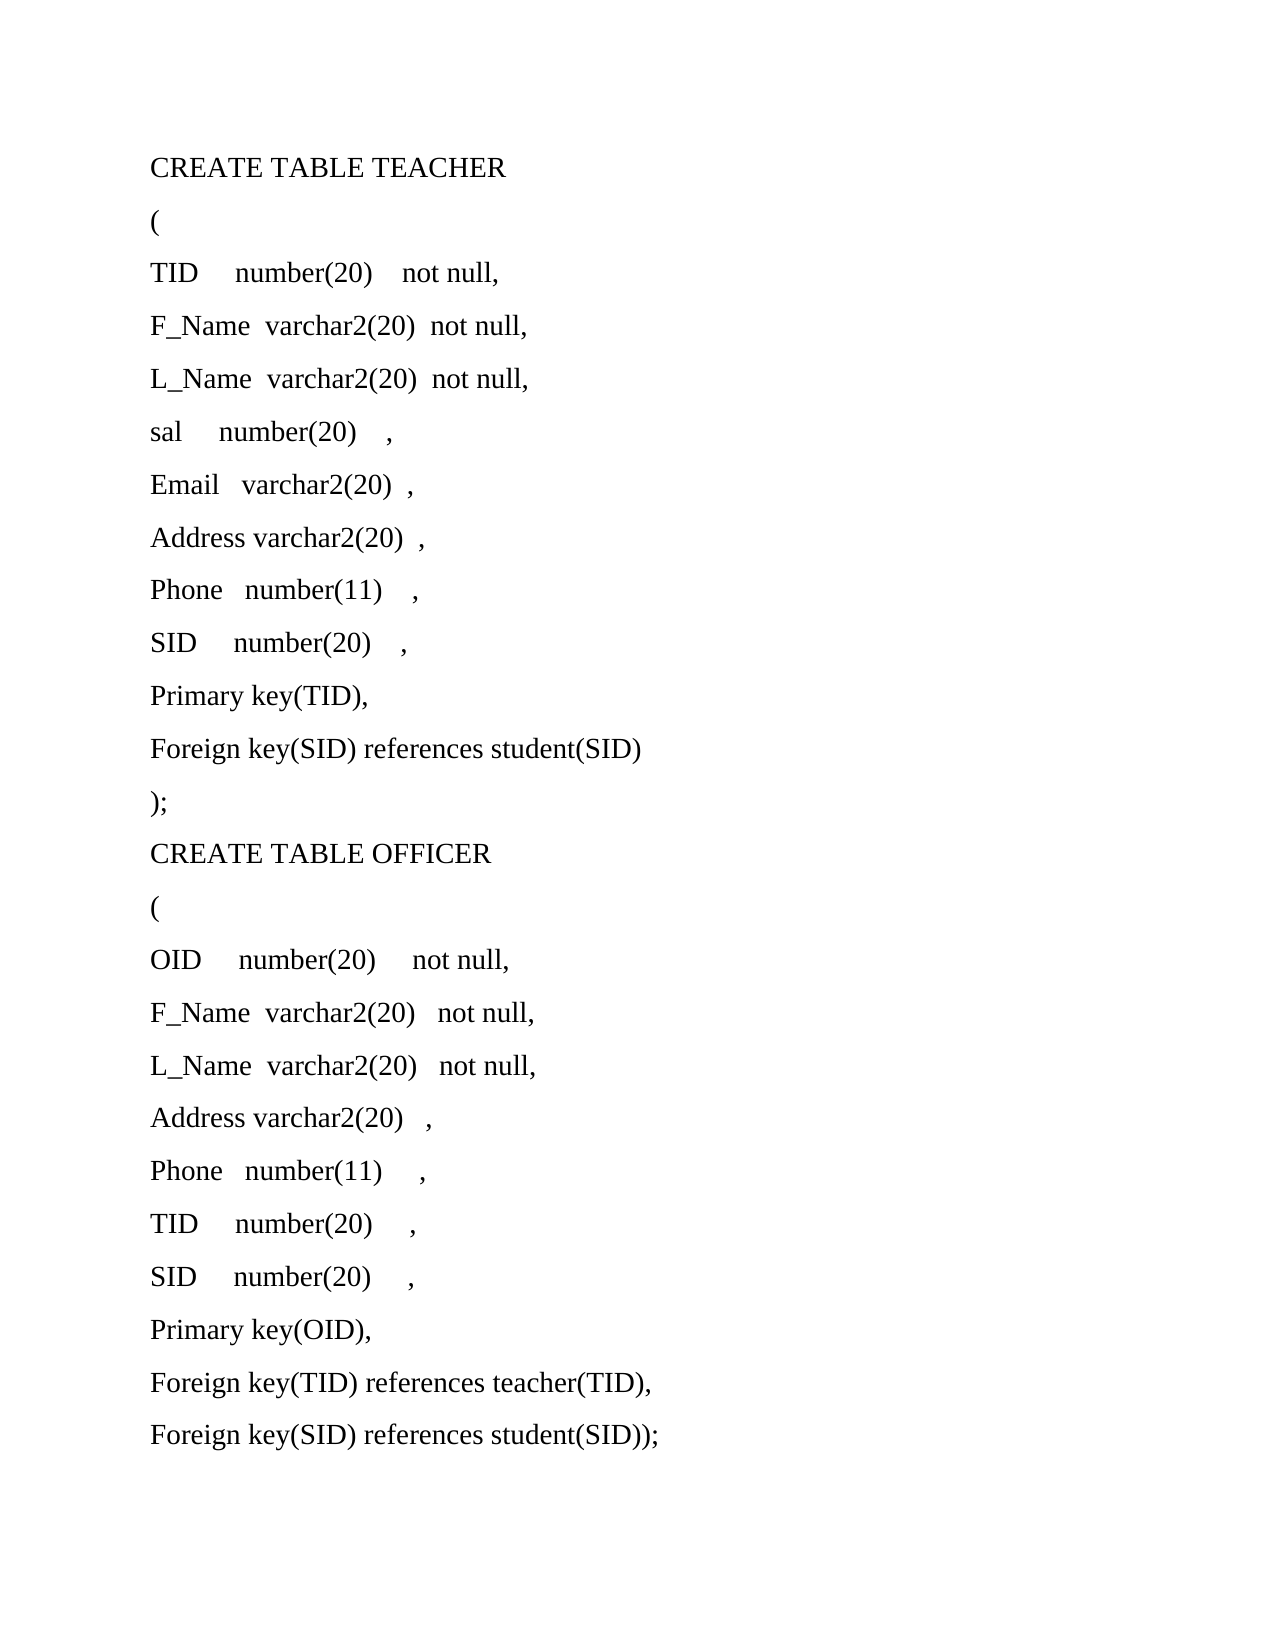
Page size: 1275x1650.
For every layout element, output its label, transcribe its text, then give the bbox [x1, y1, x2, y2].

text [150, 1365, 1125, 1398]
text Foreign key(SID) references student(SID) [150, 731, 1125, 764]
text TID number(20) , [150, 1206, 1125, 1240]
text TID number(20) not null, [150, 256, 1125, 289]
text F_Name varchar2(20) not null, [150, 308, 1125, 342]
text Email varchar2(20) , [150, 467, 1125, 500]
text L_Name varchar2(20) not null, [150, 361, 1125, 395]
text sal number(20) , [150, 414, 1125, 448]
text SID number(20) , [150, 1259, 1125, 1293]
text OID number(20) not null, [150, 942, 1125, 976]
text Primary key(TID), [150, 678, 1125, 712]
text Phone number(11) , [150, 572, 1125, 606]
text ( [150, 203, 1125, 236]
text Address varchar2(20) , [150, 520, 1125, 553]
text Foreign key(SID) references student(SID)); [150, 1417, 1125, 1451]
text Primary key(OID), [150, 1312, 1125, 1345]
text Phone number(11) , [150, 1153, 1125, 1187]
text SID number(20) , [150, 625, 1125, 659]
text ( [150, 889, 1125, 923]
text ); [150, 784, 1125, 817]
text F_Name varchar2(20) not null, [150, 995, 1125, 1028]
text Address varchar2(20) , [150, 1101, 1125, 1134]
text CREATE TABLE TEACHER [150, 150, 1125, 183]
text L_Name varchar2(20) not null, [150, 1048, 1125, 1081]
text CREATE TABLE OFFICER [150, 837, 1125, 870]
